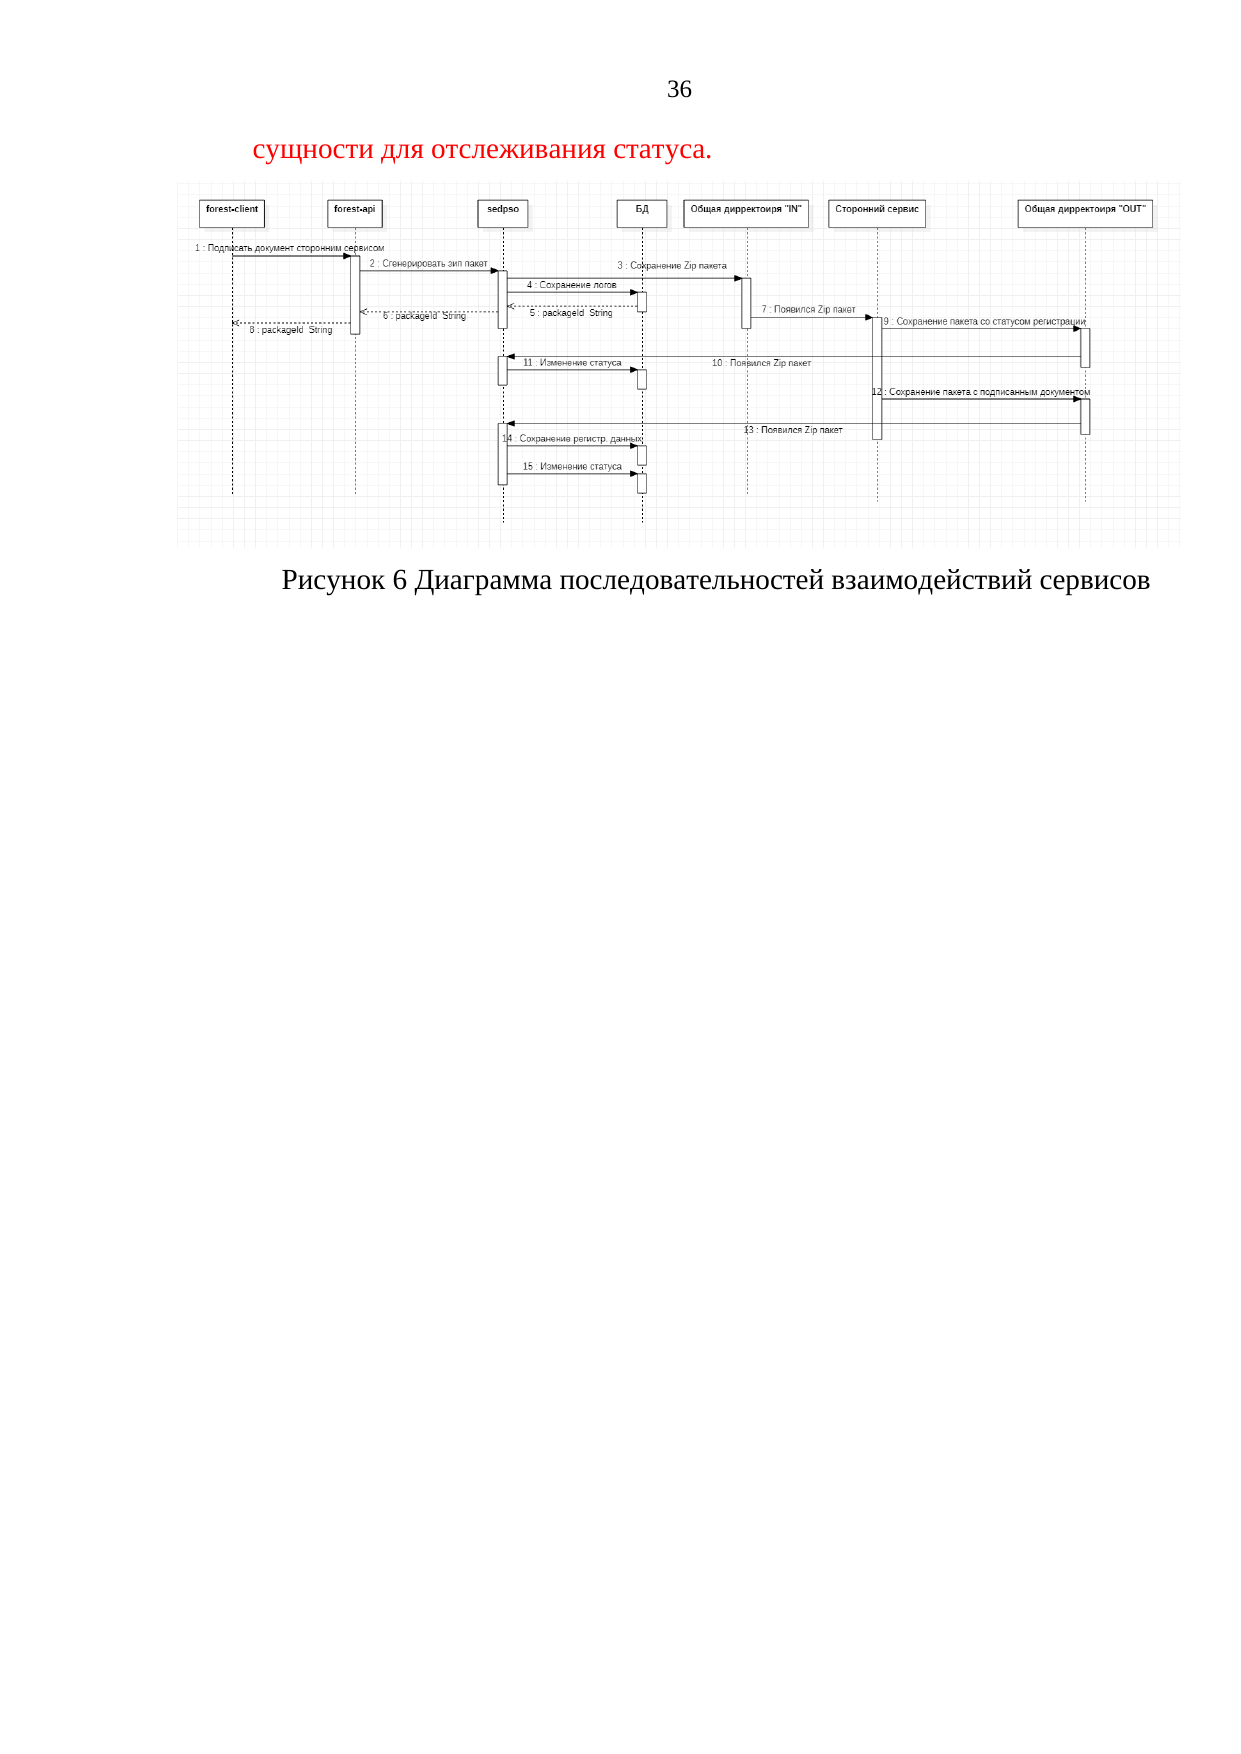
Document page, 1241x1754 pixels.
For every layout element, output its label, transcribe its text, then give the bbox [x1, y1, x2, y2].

picture [177, 181, 1182, 548]
